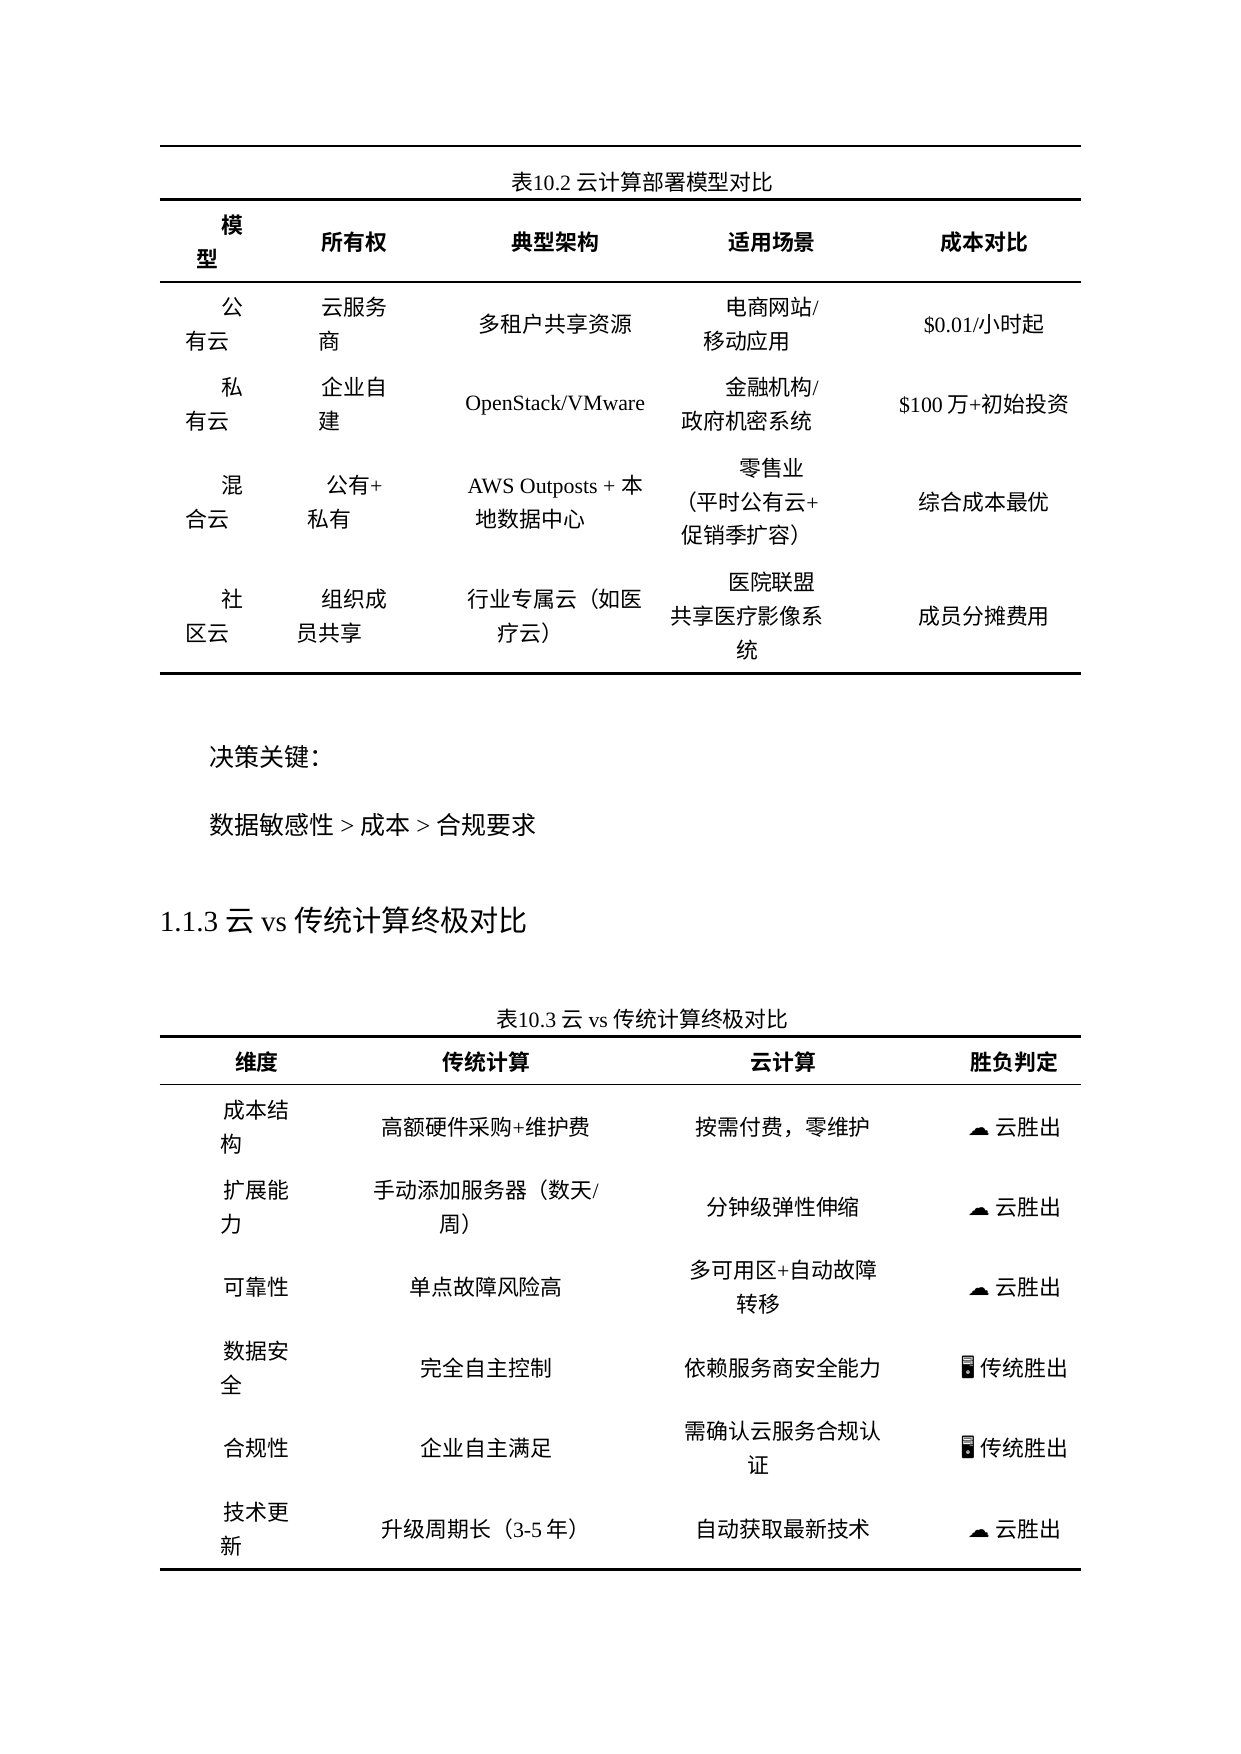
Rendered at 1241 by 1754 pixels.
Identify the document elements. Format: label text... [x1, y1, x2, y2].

table_cell 🖥️ 传统胜出 [898, 1407, 1081, 1487]
table_cell 社区云 [160, 558, 254, 672]
table_cell 多租户共享资源 [404, 283, 656, 363]
table_cell ☁️ 云胜出 [898, 1085, 1081, 1166]
table_cell 🖥️ 传统胜出 [898, 1326, 1081, 1407]
table_cell 云服务商 [254, 283, 404, 363]
table_cell 行业专属云（如医疗云） [404, 558, 656, 672]
table_cell 技术更新 [160, 1487, 303, 1568]
table_cell 成员分摊费用 [837, 558, 1081, 672]
table_cell ☁️ 云胜出 [898, 1246, 1081, 1326]
table_cell 按需付费，零维护 [618, 1085, 898, 1166]
table_cell 可靠性 [160, 1246, 303, 1326]
table_cell 依赖服务商安全能力 [618, 1326, 898, 1407]
table_cell 手动添加服务器（数天/周） [304, 1166, 618, 1246]
table_header 维度 [160, 1038, 303, 1084]
table_cell 医院联盟共享医疗影像系统 [656, 558, 837, 672]
table_cell 多可用区+自动故障转移 [618, 1246, 898, 1326]
table_header 传统计算 [304, 1038, 618, 1084]
table_cell 分钟级弹性伸缩 [618, 1166, 898, 1246]
table_header 适用场景 [656, 201, 837, 281]
text 数据敏感性 > 成本 > 合规要求 [159, 789, 1081, 857]
subtitle 云 vs 传统计算终极对比 [159, 884, 1081, 952]
table_cell 单点故障风险高 [304, 1246, 618, 1326]
table_header 模型 [160, 201, 254, 281]
table_cell 完全自主控制 [304, 1326, 618, 1407]
table_cell 公有+私有 [254, 443, 404, 558]
table_header 所有权 [254, 201, 404, 281]
table_cell 需确认云服务合规认证 [618, 1407, 898, 1487]
table_cell 升级周期长（3-5年） [304, 1487, 618, 1568]
table_cell 金融机构/政府机密系统 [656, 363, 837, 443]
table_cell 公有云 [160, 283, 254, 363]
table_cell 自动获取最新技术 [618, 1487, 898, 1568]
table_cell AWS Outposts + 本地数据中心 [404, 443, 656, 558]
table_cell 企业自主满足 [304, 1407, 618, 1487]
table_cell ☁️ 云胜出 [898, 1487, 1081, 1568]
table_header 典型架构 [404, 201, 656, 281]
table_cell 零售业（平时公有云+促销季扩容） [656, 443, 837, 558]
table_cell 高额硬件采购+维护费 [304, 1085, 618, 1166]
table_header 云计算 [618, 1038, 898, 1084]
table_header 成本对比 [837, 201, 1081, 281]
text 决策关键： [159, 722, 1081, 789]
table_cell 电商网站/移动应用 [656, 283, 837, 363]
table_cell $0.01/小时起 [837, 283, 1081, 363]
table_cell ☁️ 云胜出 [898, 1166, 1081, 1246]
table_cell 私有云 [160, 363, 254, 443]
table_cell 企业自建 [254, 363, 404, 443]
table_cell OpenStack/VMware [404, 363, 656, 443]
table_cell 扩展能力 [160, 1166, 303, 1246]
table_cell 数据安全 [160, 1326, 303, 1407]
table_cell 综合成本最优 [837, 443, 1081, 558]
table_cell 合规性 [160, 1407, 303, 1487]
table_header 胜负判定 [898, 1038, 1081, 1084]
table_cell 组织成员共享 [254, 558, 404, 672]
table_cell 混合云 [160, 443, 254, 558]
table_cell $100万+初始投资 [837, 363, 1081, 443]
table_cell 成本结构 [160, 1085, 303, 1166]
